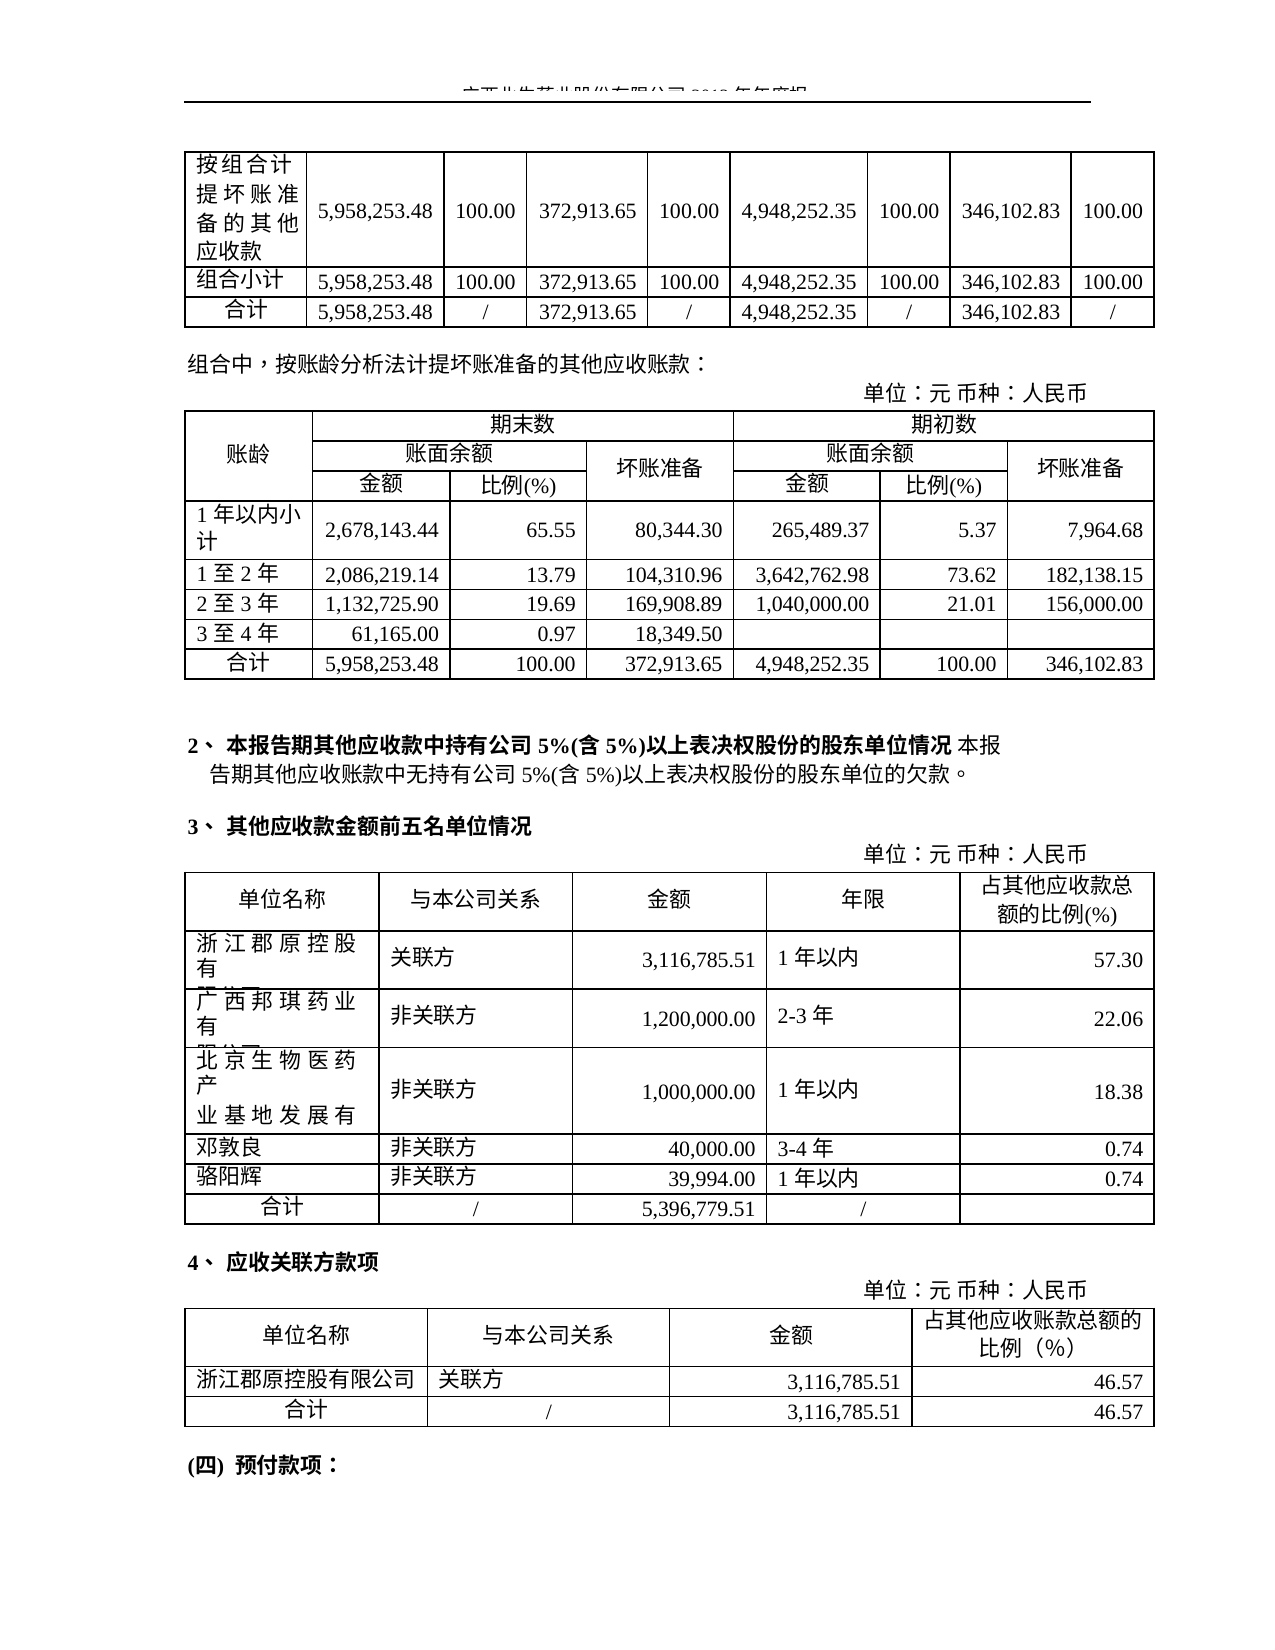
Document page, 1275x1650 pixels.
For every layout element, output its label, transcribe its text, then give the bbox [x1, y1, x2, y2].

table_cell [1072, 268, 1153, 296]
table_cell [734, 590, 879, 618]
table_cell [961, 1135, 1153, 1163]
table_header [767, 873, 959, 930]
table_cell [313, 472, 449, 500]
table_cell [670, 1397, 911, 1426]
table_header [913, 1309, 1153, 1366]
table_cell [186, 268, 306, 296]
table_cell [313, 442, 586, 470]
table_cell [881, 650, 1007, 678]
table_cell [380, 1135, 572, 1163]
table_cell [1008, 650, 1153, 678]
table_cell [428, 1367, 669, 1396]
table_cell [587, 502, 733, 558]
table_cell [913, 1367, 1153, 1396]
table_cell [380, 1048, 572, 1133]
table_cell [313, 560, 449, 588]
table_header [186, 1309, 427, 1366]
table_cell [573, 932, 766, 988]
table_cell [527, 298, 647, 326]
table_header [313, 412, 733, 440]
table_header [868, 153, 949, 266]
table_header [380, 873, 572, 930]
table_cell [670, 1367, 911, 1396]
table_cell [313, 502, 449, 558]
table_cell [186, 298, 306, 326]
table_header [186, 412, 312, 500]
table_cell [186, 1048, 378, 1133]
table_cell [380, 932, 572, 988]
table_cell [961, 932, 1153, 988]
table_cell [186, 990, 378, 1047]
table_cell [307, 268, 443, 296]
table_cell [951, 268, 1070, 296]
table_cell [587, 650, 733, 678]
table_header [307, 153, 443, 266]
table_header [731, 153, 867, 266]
text 2、 本报告期其他应收款中持有公司 5%(含 5%)以上表决权股份的股东单位情况 本报告期其他应收账款中无持有公司 5%(含 5%)以上表决权股份的股东单位的欠款。 [187, 731, 1017, 788]
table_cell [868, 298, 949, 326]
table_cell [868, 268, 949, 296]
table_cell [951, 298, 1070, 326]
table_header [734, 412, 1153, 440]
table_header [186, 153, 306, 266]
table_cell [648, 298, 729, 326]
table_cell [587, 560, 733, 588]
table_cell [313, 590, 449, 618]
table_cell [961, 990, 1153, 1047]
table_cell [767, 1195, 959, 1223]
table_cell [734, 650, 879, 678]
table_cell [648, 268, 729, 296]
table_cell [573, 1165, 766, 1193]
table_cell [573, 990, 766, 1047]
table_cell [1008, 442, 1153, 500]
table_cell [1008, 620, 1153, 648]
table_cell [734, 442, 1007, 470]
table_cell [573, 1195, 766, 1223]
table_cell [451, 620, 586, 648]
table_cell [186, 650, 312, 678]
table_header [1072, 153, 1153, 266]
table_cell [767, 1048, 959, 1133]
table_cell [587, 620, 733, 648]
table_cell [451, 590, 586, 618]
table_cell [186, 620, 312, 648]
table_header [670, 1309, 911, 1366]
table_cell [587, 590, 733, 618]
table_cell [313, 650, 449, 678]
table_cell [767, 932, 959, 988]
text 组合中，按账龄分析法计提坏账准备的其他应收账款： [187, 350, 1097, 378]
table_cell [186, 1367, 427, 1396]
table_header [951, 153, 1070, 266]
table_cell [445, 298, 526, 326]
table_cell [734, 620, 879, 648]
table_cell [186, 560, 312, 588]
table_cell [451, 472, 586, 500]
text 单位：元 币种：人民币 [173, 1276, 1088, 1304]
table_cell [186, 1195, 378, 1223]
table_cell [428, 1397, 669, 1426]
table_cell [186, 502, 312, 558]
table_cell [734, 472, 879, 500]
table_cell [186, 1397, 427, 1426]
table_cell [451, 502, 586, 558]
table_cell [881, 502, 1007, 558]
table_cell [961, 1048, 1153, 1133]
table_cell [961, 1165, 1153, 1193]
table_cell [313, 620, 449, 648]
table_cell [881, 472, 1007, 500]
text 单位：元 币种：人民币 [173, 840, 1088, 868]
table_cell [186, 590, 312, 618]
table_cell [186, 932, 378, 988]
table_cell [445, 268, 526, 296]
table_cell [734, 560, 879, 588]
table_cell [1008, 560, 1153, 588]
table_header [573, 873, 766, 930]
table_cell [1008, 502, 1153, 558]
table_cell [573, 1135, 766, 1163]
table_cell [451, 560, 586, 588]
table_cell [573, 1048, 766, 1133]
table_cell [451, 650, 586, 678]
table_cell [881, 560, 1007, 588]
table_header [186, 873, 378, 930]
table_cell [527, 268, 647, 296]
text 单位：元 币种：人民币 [173, 378, 1088, 407]
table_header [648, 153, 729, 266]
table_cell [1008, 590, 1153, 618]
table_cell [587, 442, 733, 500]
subtitle 3、 其他应收款金额前五名单位情况 [187, 811, 702, 840]
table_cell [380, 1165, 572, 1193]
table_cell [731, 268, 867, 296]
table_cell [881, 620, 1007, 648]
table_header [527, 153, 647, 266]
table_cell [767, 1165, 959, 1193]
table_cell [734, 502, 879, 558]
subtitle (四) 预付款项： [187, 1449, 508, 1479]
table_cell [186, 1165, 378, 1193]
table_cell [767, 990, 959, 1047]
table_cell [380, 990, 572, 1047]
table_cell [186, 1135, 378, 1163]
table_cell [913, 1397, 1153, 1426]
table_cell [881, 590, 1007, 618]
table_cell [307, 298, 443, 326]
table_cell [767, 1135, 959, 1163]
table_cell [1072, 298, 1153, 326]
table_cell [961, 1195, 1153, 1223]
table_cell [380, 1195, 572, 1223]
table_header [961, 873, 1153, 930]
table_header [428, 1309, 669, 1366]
subtitle 4、 应收关联方款项 [187, 1247, 508, 1276]
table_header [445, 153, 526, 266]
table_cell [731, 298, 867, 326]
